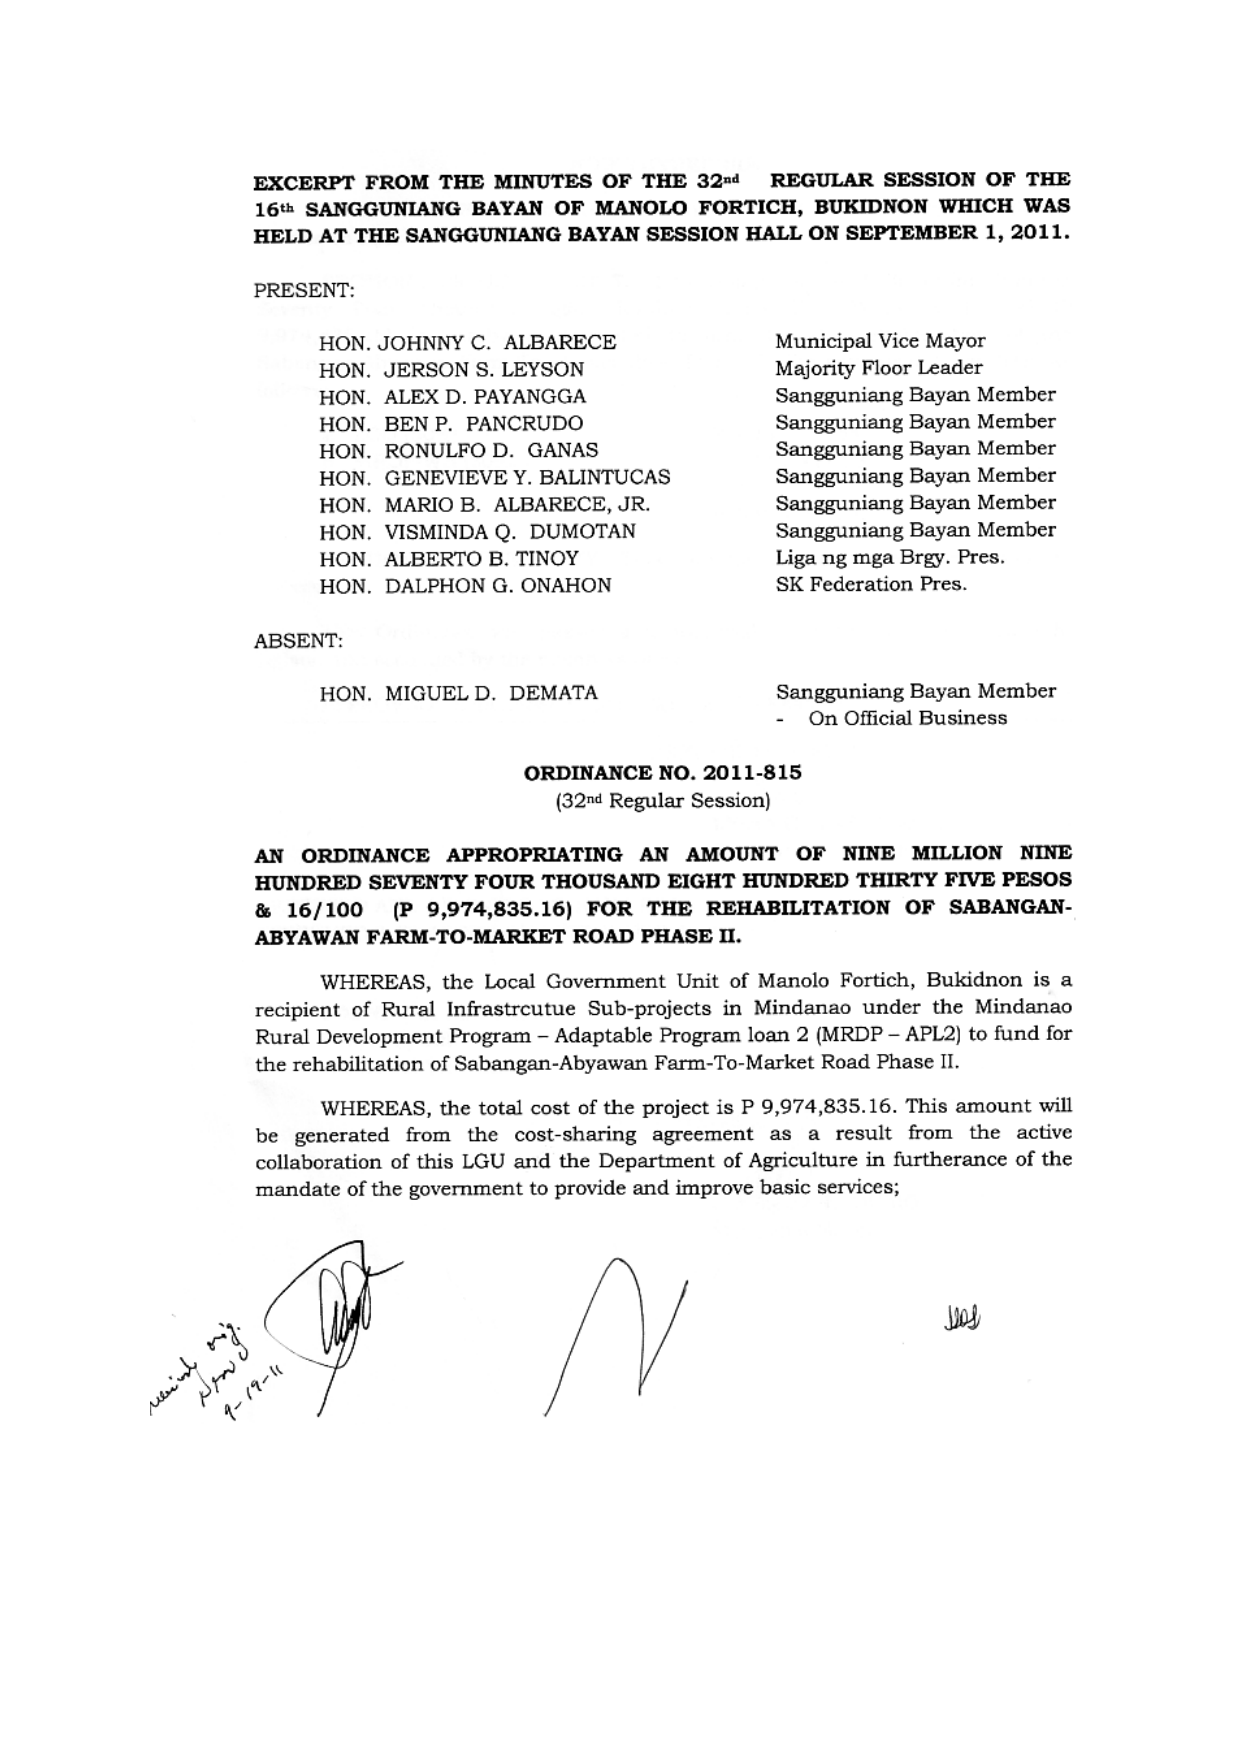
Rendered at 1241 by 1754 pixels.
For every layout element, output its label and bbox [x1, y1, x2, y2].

picture [150, 149, 1090, 1425]
